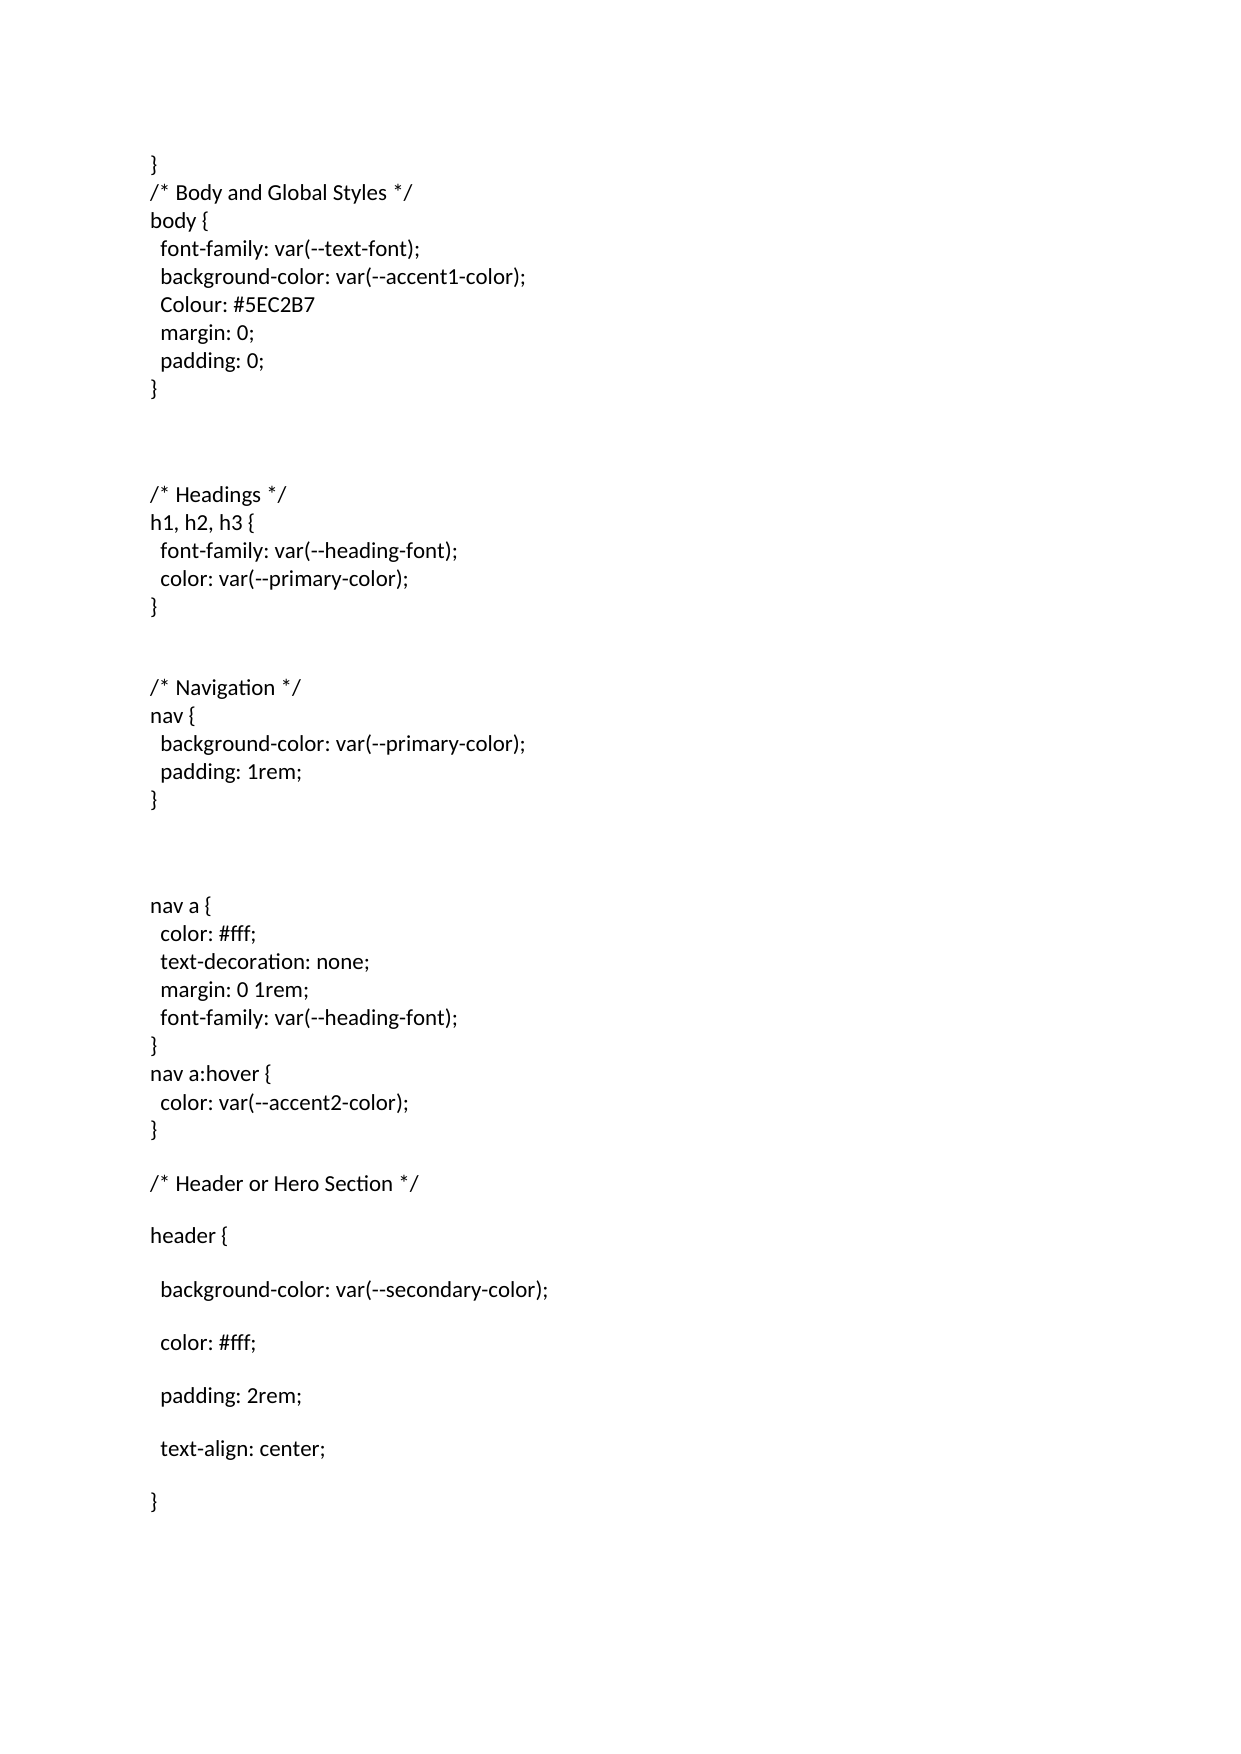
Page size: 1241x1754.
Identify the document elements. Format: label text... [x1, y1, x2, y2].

text background-color: var(--accent1-color); [150, 262, 1090, 290]
text text-align: center; [150, 1434, 1090, 1462]
text } [150, 150, 1090, 178]
text /* Navigation */ [150, 673, 1090, 701]
text font-family: var(--text-font); [150, 234, 1090, 262]
text padding: 0; [150, 346, 1090, 374]
text } [150, 1487, 1090, 1515]
text nav a { [150, 891, 1090, 919]
text /* Header or Hero Section */ [150, 1169, 1090, 1197]
text padding: 1rem; [150, 757, 1090, 785]
text margin: 0 1rem; [150, 976, 1090, 1003]
text margin: 0; [150, 318, 1090, 346]
text } [150, 374, 1090, 402]
text color: #fff; [150, 919, 1090, 947]
text /* Body and Global Styles */ [150, 178, 1090, 206]
text } [150, 592, 1090, 620]
text body { [150, 206, 1090, 234]
text font-family: var(--heading-font); [150, 1003, 1090, 1032]
text header { [150, 1222, 1090, 1250]
text } [150, 1116, 1090, 1144]
text nav { [150, 701, 1090, 729]
text text-decoration: none; [150, 947, 1090, 976]
text nav a:hover { [150, 1059, 1090, 1088]
text font-family: var(--heading-font); [150, 536, 1090, 564]
text background-color: var(--primary-color); [150, 729, 1090, 757]
text color: #fff; [150, 1328, 1090, 1356]
text padding: 2rem; [150, 1381, 1090, 1409]
text } [150, 1032, 1090, 1059]
text h1, h2, h3 { [150, 508, 1090, 536]
text color: var(--primary-color); [150, 564, 1090, 592]
text color: var(--accent2-color); [150, 1088, 1090, 1116]
text /* Headings */ [150, 480, 1090, 508]
text } [150, 785, 1090, 813]
text background-color: var(--secondary-color); [150, 1275, 1090, 1303]
text Colour: #5EC2B7 [150, 290, 1090, 318]
